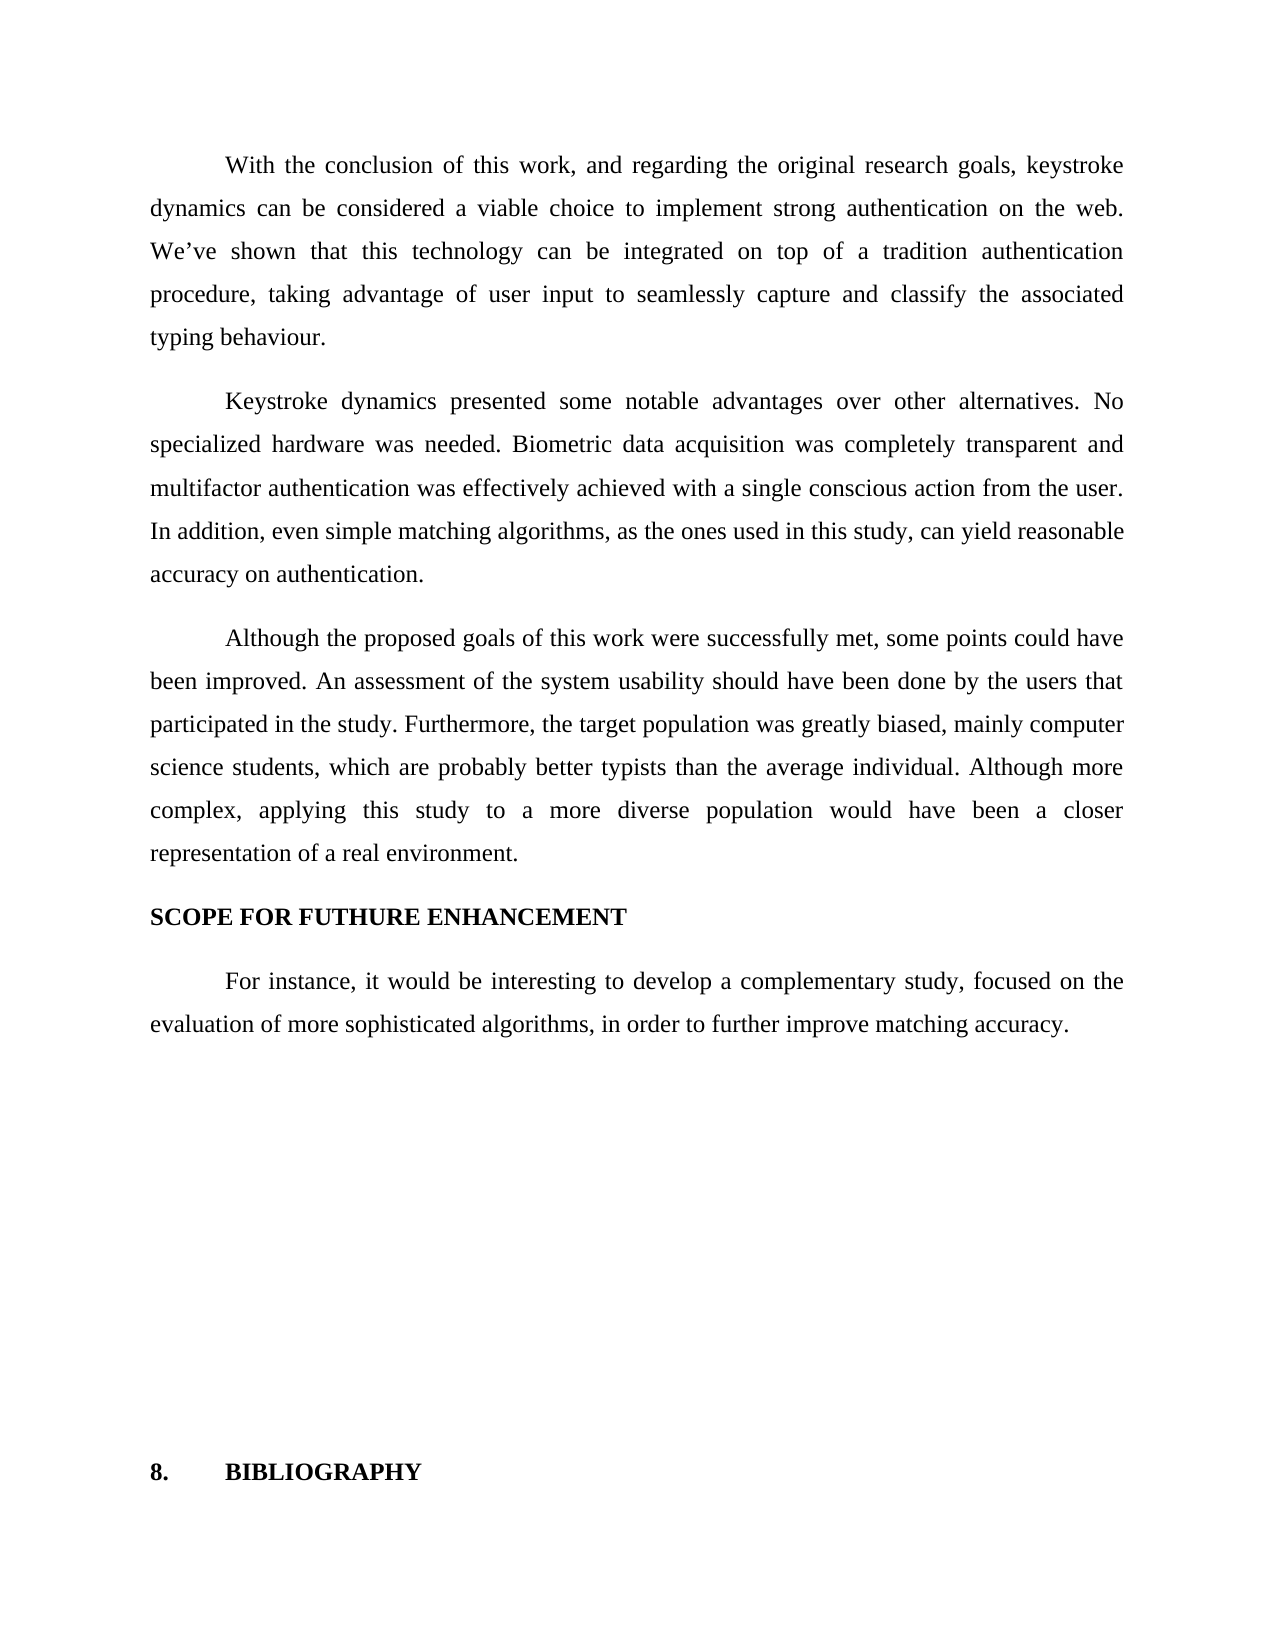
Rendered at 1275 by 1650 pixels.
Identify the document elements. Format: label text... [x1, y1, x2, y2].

text With the conclusion of this work, and regarding the original research goals, keystroke dynamics can be considered a viable choice to implement strong authentication on the web. We’ve shown that this technology can be integrated on top of a tradition authentication procedure, taking advantage of user input to seamlessly capture and classify the associated typing behaviour. [150, 150, 1125, 351]
text SCOPE FOR FUTHURE ENHANCEMENT [150, 902, 1125, 931]
text Keystroke dynamics presented some notable advantages over other alternatives. No specialized hardware was needed. Biometric data acquisition was completely transparent and multifactor authentication was effectively achieved with a single conscious action from the user. In addition, even simple matching algorithms, as the ones used in this study, can yield reasonable accuracy on authentication. [150, 386, 1125, 588]
text 8. BIBLIOGRAPHY [150, 1457, 1125, 1486]
text For instance, it would be interesting to develop a complementary study, focused on the evaluation of more sophisticated algorithms, in order to further improve matching accuracy. [150, 966, 1125, 1038]
text Although the proposed goals of this work were successfully met, some points could have been improved. An assessment of the system usability should have been done by the users that participated in the study. Furthermore, the target population was greatly biased, mainly computer science students, which are probably better typists than the average individual. Although more complex, applying this study to a more diverse population would have been a closer representation of a real environment. [150, 623, 1125, 867]
